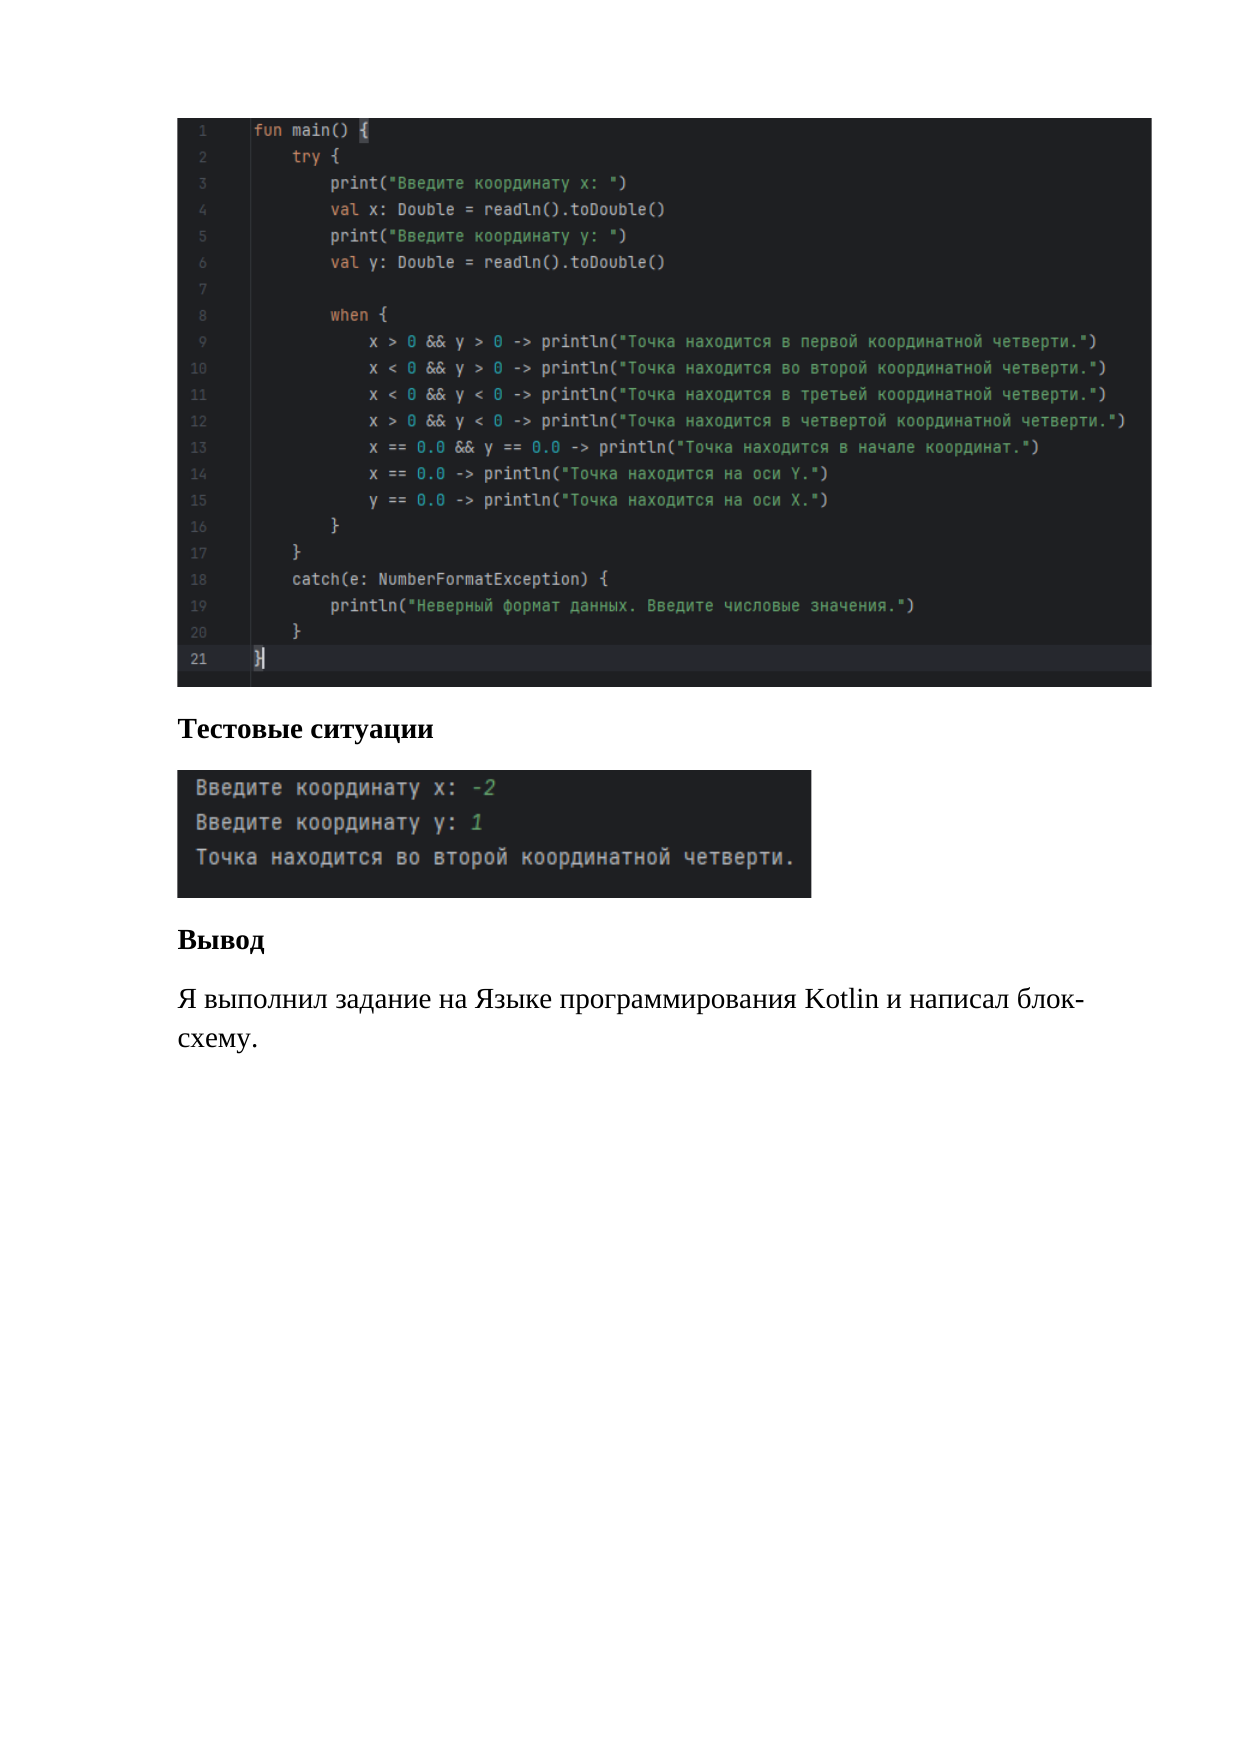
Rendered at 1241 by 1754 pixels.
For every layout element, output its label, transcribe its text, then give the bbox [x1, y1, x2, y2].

picture [177, 118, 1152, 687]
text Я выполнил задание на Языке программирования Kotlin и написал блок-схему. [177, 982, 1152, 1054]
text Вывод [177, 922, 1152, 956]
text Тестовые ситуации [177, 711, 1152, 745]
picture [177, 770, 812, 898]
